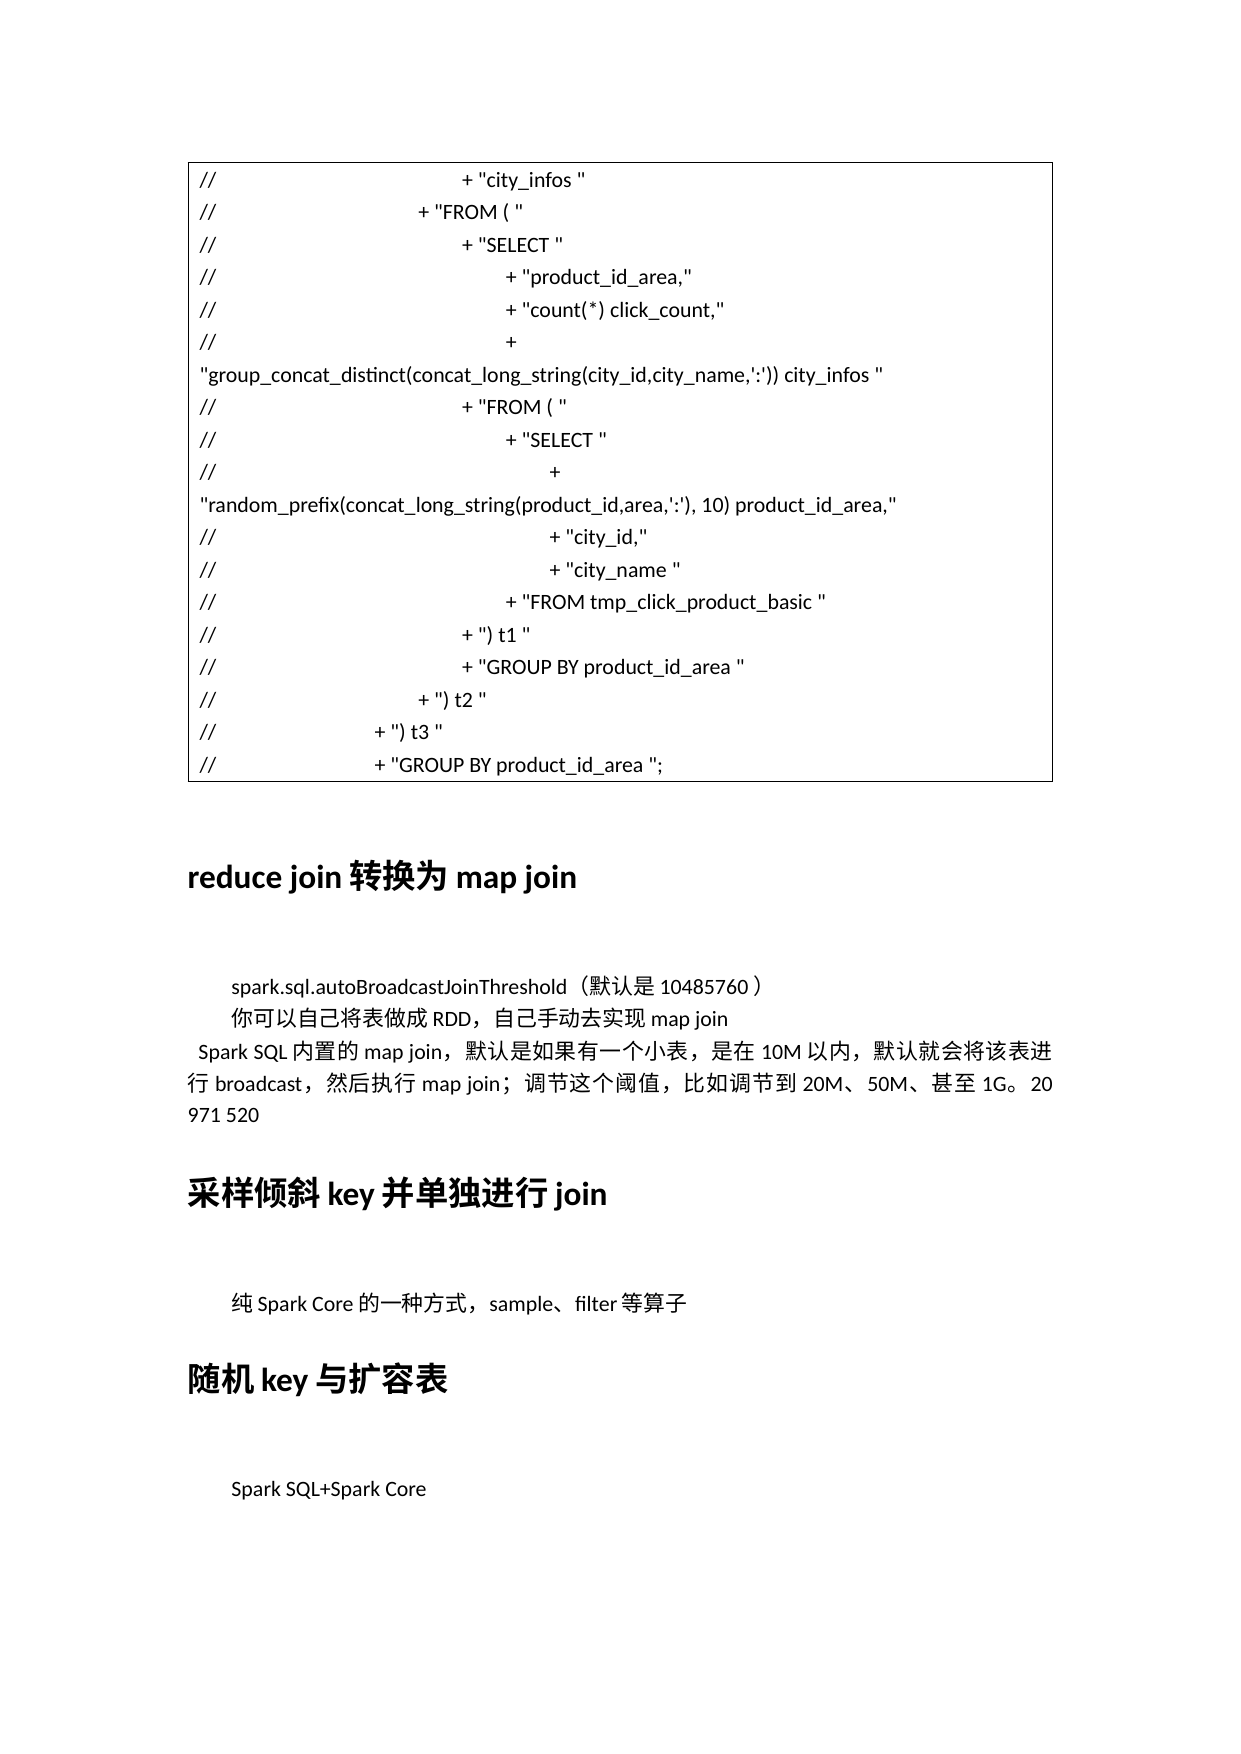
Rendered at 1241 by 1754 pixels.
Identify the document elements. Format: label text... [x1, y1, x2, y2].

text 你可以自己将表做成RDD，自己手动去实现map join [187, 1001, 1053, 1033]
text Spark SQL内置的map join，默认是如果有一个小表，是在10M以内，默认就会将该表进行broadcast，然后执行map join；调节这个阈值，比如调节到20M、50M、甚至1G。20 971 520 [187, 1033, 1053, 1131]
subtitle reduce join转换为map join [187, 841, 1053, 906]
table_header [189, 163, 1052, 781]
text spark.sql.autoBroadcastJoinThreshold（默认是10485760 ） [187, 968, 1053, 1001]
subtitle 随机key与扩容表 [187, 1345, 1053, 1410]
subtitle 采样倾斜key并单独进行join [187, 1158, 1053, 1223]
text 纯Spark Core的一种方式，sample、filter等算子 [187, 1285, 1053, 1318]
text Spark SQL+Spark Core [187, 1472, 1053, 1504]
